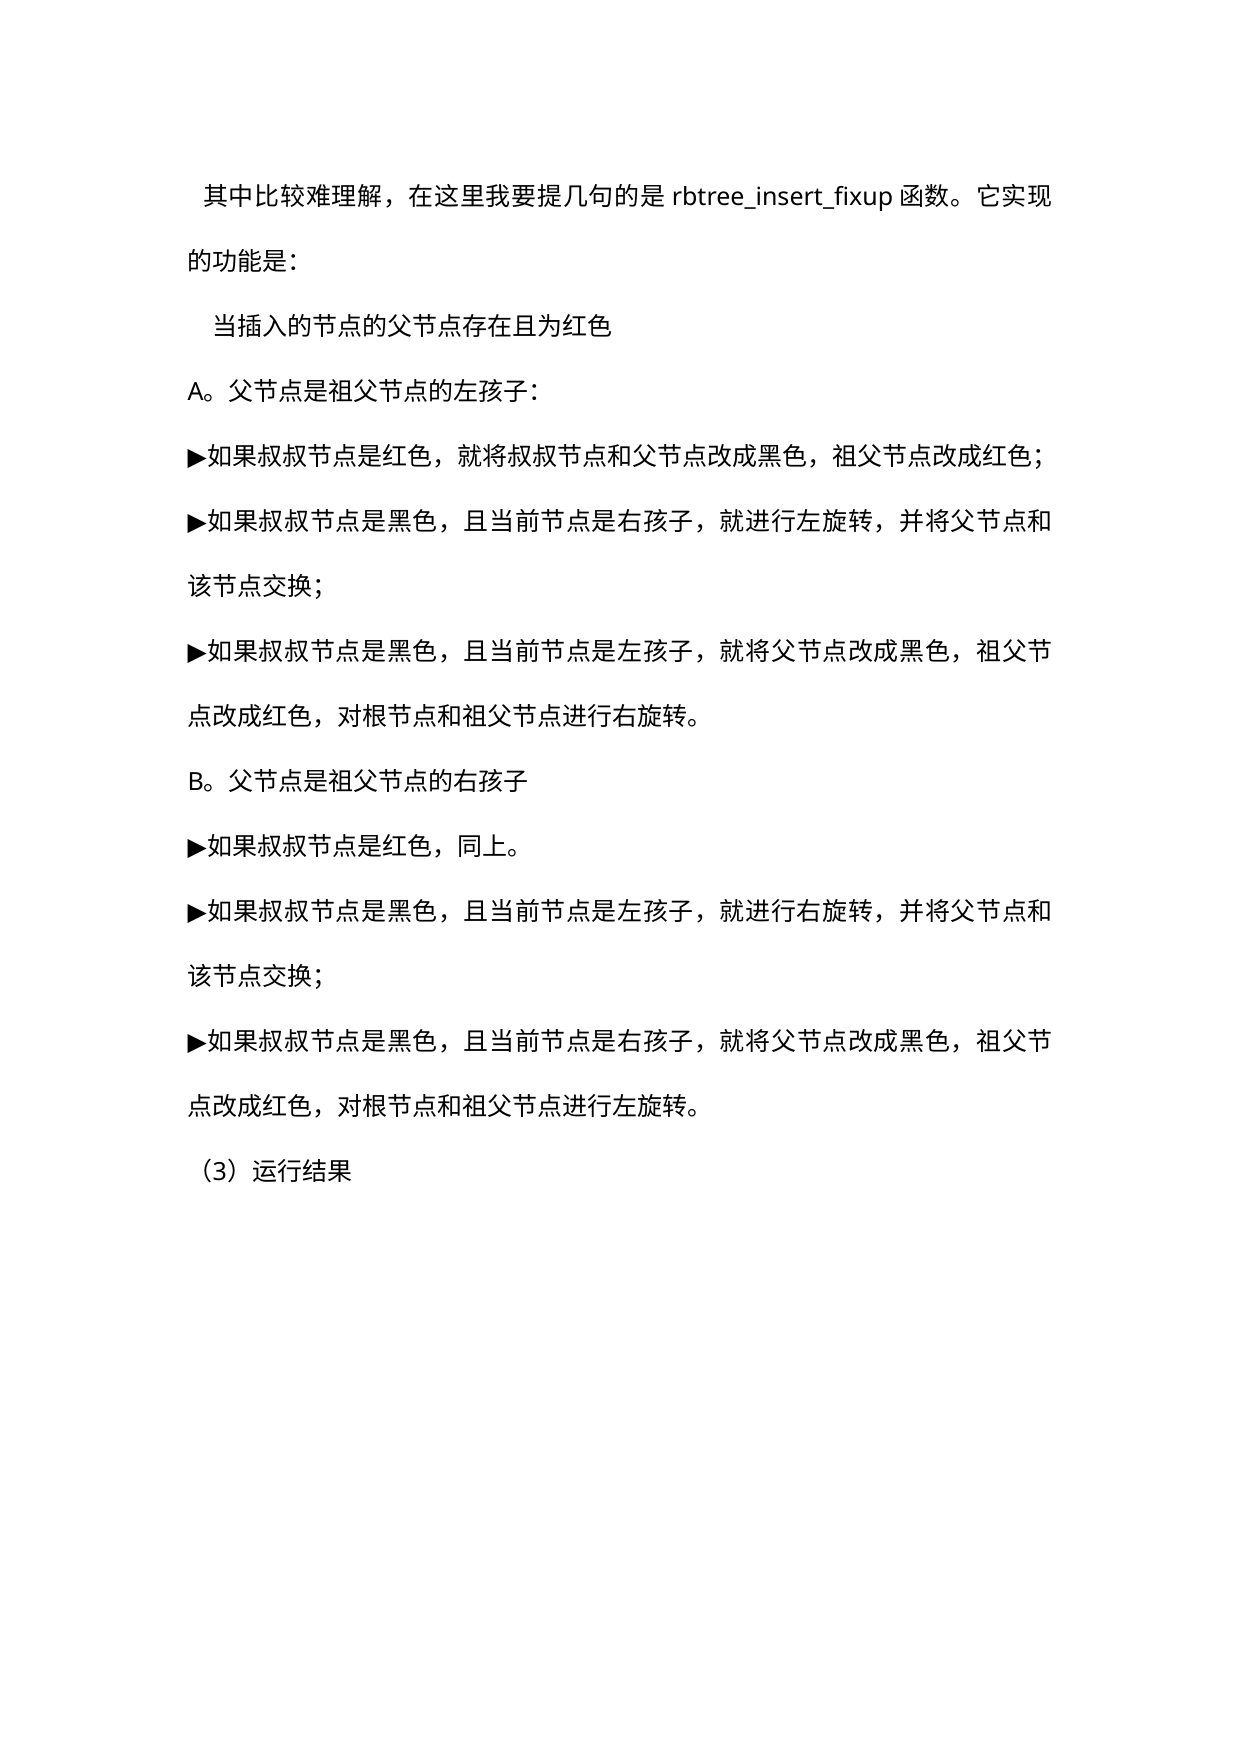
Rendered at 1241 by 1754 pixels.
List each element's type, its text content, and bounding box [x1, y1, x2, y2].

list （3）运行结果 [187, 1137, 1053, 1202]
list ▶如果叔叔节点是红色，就将叔叔节点和父节点改成黑色，祖父节点改成红色； [187, 422, 1053, 487]
list 当插入的节点的父节点存在且为红色 [187, 292, 1053, 357]
list 其中比较难理解，在这里我要提几句的是rbtree_insert_fixup函数。它实现的功能是： [187, 162, 1053, 292]
list ▶如果叔叔节点是红色，同上。 [187, 812, 1053, 877]
list B。父节点是祖父节点的右孩子 [187, 747, 1053, 812]
list ▶如果叔叔节点是黑色，且当前节点是左孩子，就将父节点改成黑色，祖父节点改成红色，对根节点和祖父节点进行右旋转。 [187, 617, 1053, 747]
list ▶如果叔叔节点是黑色，且当前节点是右孩子，就进行左旋转，并将父节点和该节点交换； [187, 487, 1053, 617]
list A。父节点是祖父节点的左孩子： [187, 357, 1053, 422]
list ▶如果叔叔节点是黑色，且当前节点是左孩子，就进行右旋转，并将父节点和该节点交换； [187, 877, 1053, 1007]
list ▶如果叔叔节点是黑色，且当前节点是右孩子，就将父节点改成黑色，祖父节点改成红色，对根节点和祖父节点进行左旋转。 [187, 1007, 1053, 1137]
